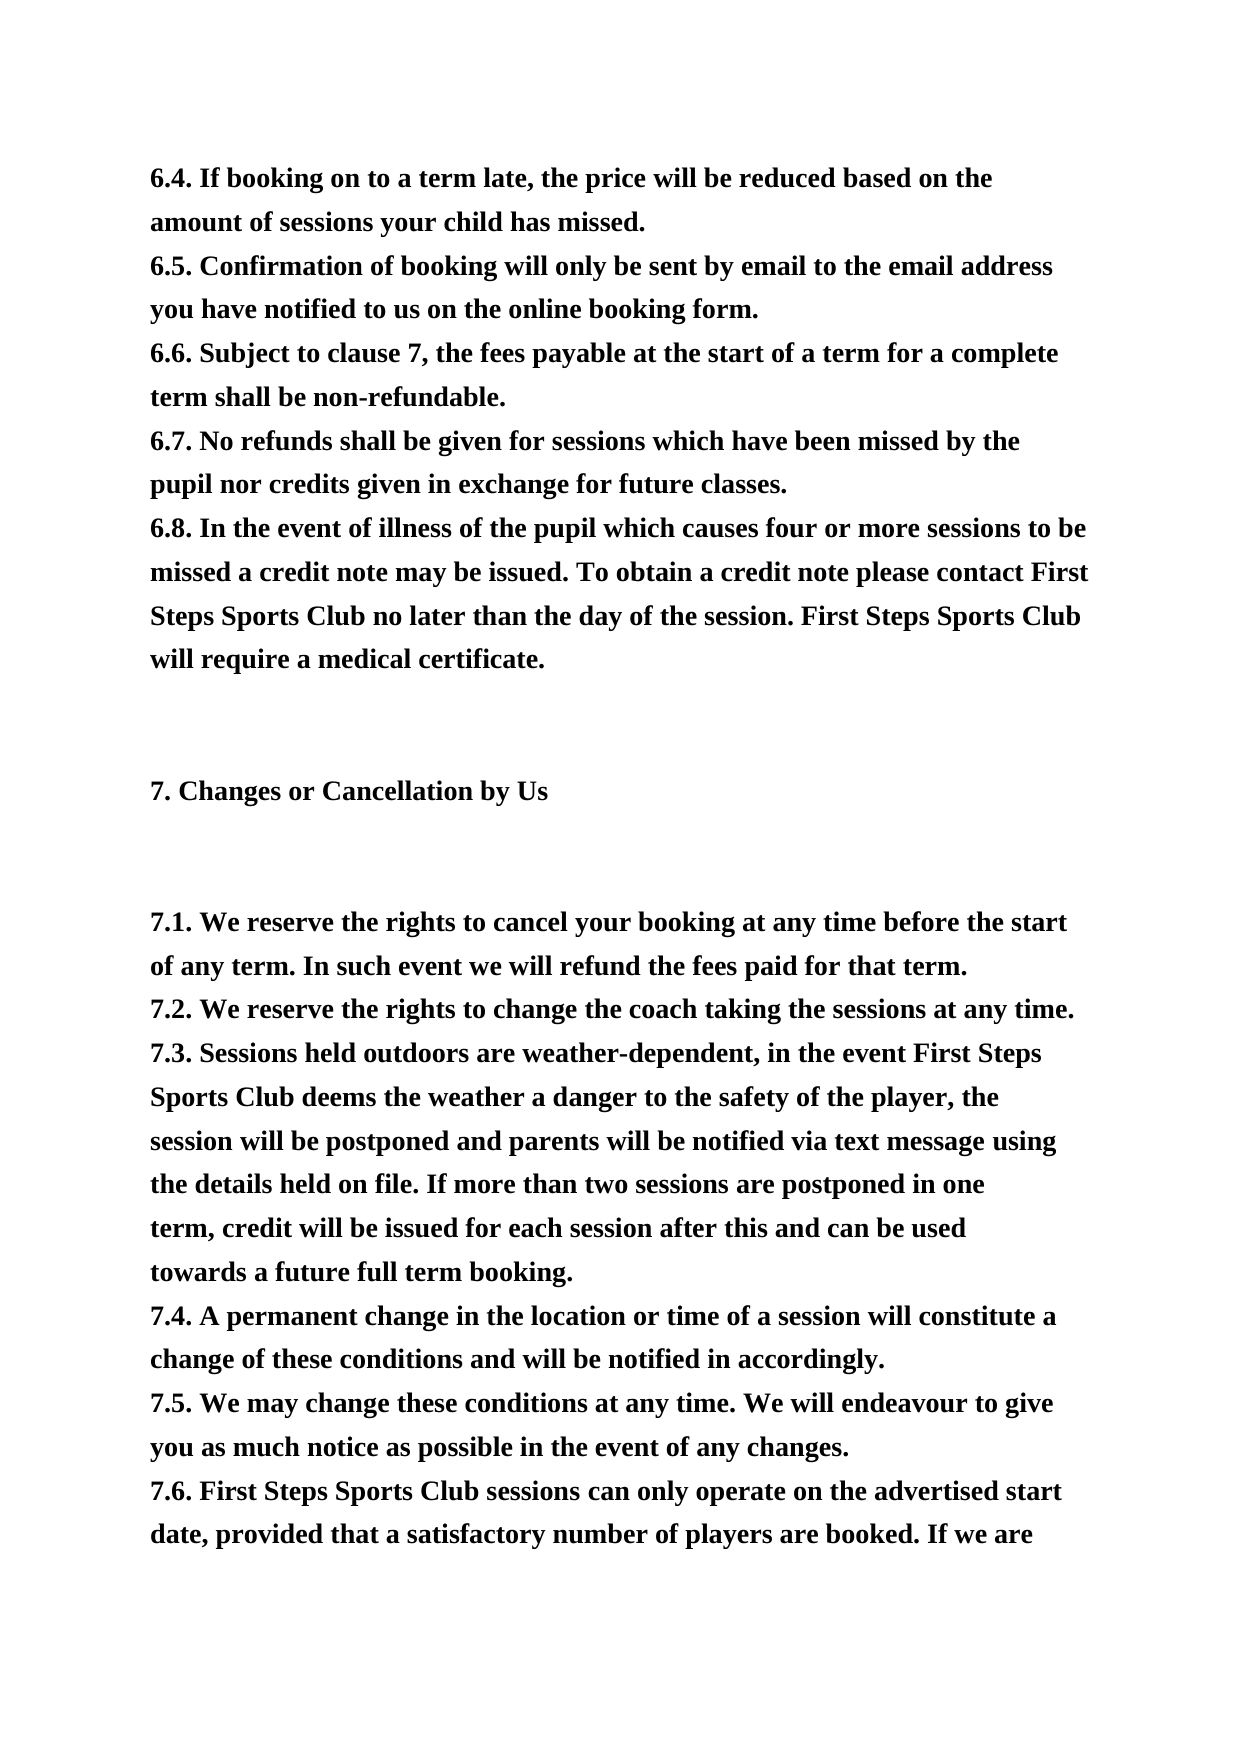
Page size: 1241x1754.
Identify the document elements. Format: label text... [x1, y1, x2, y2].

text 6.8. In the event of illness of the pupil which causes four or more sessions to be missed a credit note may be issued. To obtain a credit note please contact First Steps Sports Club no later than the day of the session. First Steps Sports Club will require a medical certificate. [150, 500, 1090, 675]
text 7.1. We reserve the rights to cancel your booking at any time before the start of any term. In such event we will refund the fees paid for that term. [150, 894, 1090, 981]
text 7.4. A permanent change in the location or time of a session will constitute a change of these conditions and will be notified in accordingly. [150, 1287, 1090, 1375]
text 7.2. We reserve the rights to change the coach taking the sessions at any time. [150, 981, 1090, 1025]
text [150, 1462, 1090, 1550]
text 7. Changes or Cancellation by Us [150, 762, 1090, 806]
text 6.4. If booking on to a term late, the price will be reduced based on the amount of sessions your child has missed. [150, 150, 1090, 237]
text 6.5. Confirmation of booking will only be sent by email to the email address you have notified to us on the online booking form. [150, 237, 1090, 325]
text 6.7. No refunds shall be given for sessions which have been missed by the pupil nor credits given in exchange for future classes. [150, 412, 1090, 500]
text 7.5. We may change these conditions at any time. We will endeavour to give you as much notice as possible in the event of any changes. [150, 1375, 1090, 1462]
text 6.6. Subject to clause 7, the fees payable at the start of a term for a complete term shall be non-refundable. [150, 325, 1090, 412]
text 7.3. Sessions held outdoors are weather-dependent, in the event First Steps Sports Club deems the weather a danger to the safety of the player, the session will be postponed and parents will be notified via text message using the details held on file. If more than two sessions are postponed in one term, credit will be issued for each session after this and can be used towards a future full term booking. [150, 1025, 1090, 1287]
